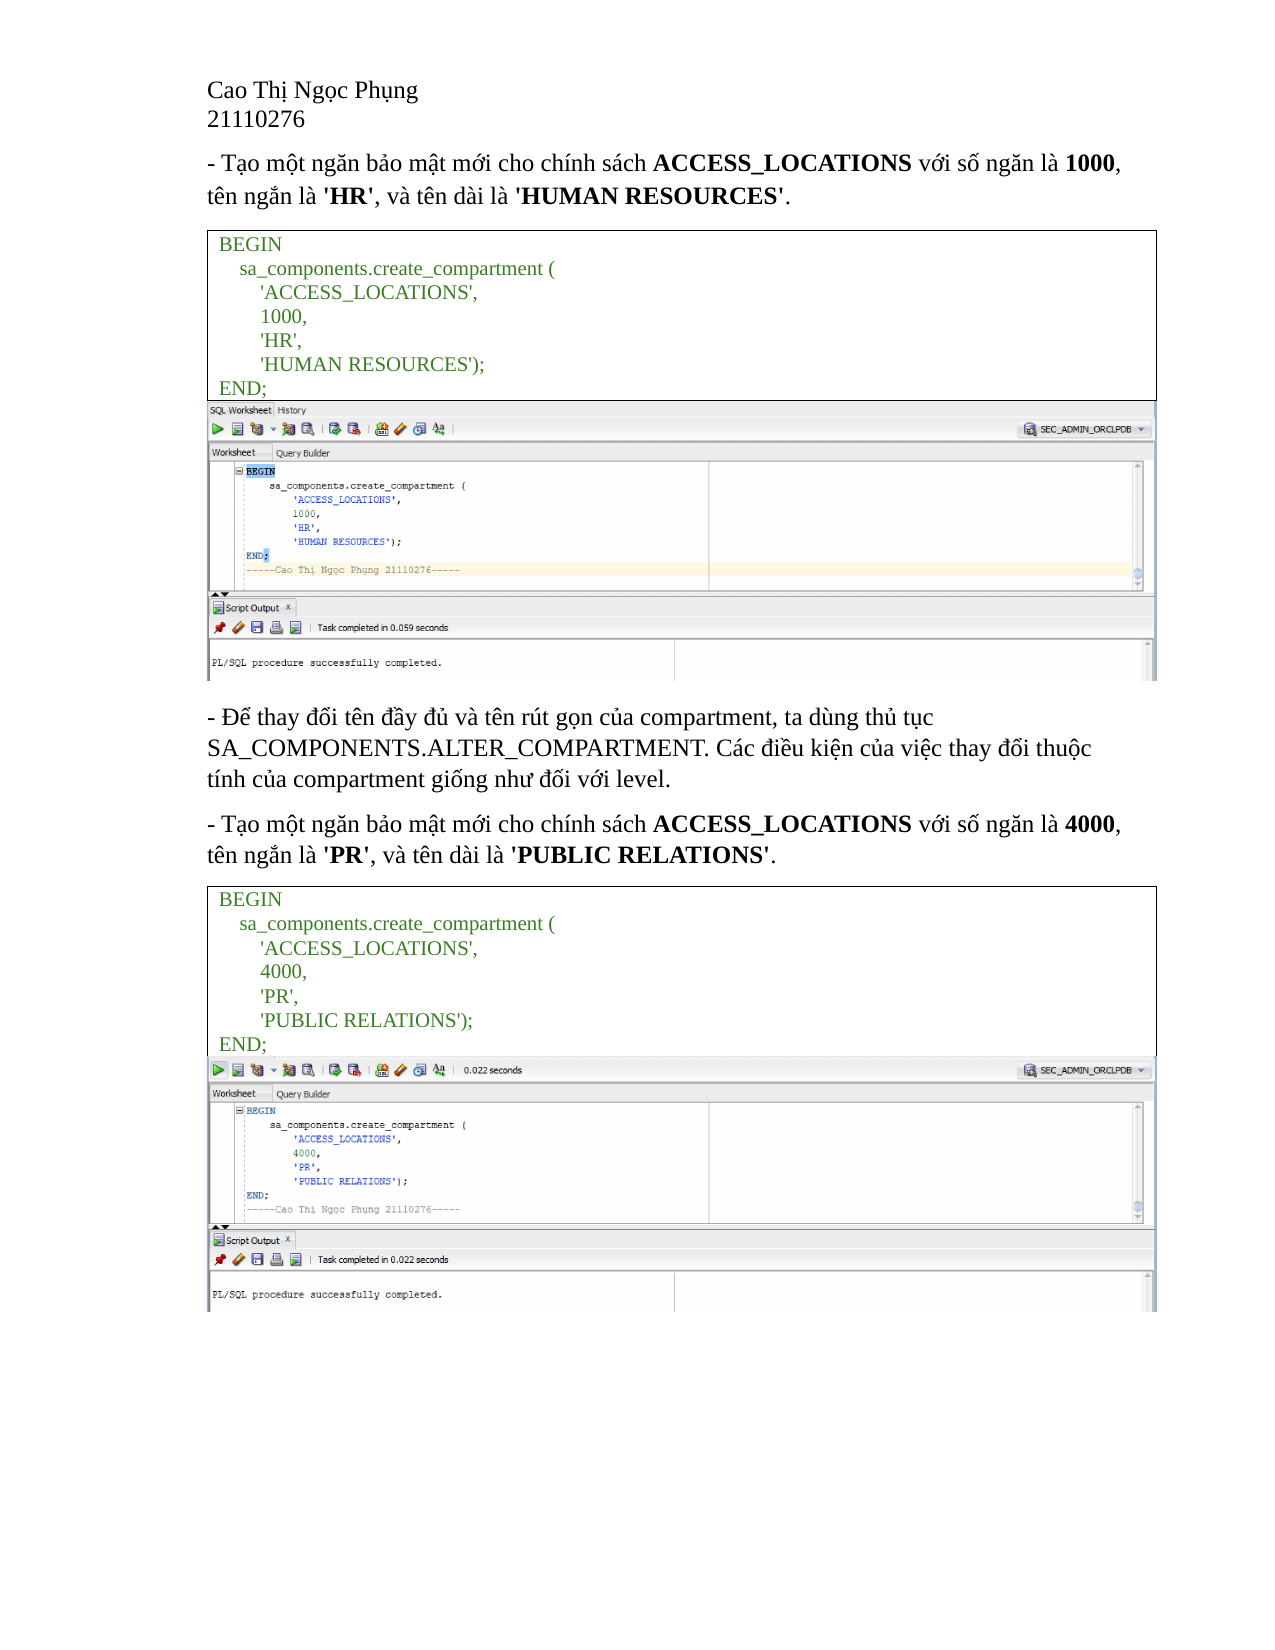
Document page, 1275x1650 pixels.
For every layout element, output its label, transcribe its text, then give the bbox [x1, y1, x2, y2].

text - Để thay đổi tên đầy đủ và tên rút gọn của compartment, ta dùng thủ tục SA_COMPONENTS.ALTER_COMPARTMENT. Các điều kiện của việc thay đổi thuộc tính của compartment giống như đối với level. [207, 702, 1133, 793]
picture [206, 1056, 1157, 1312]
picture [206, 401, 1157, 681]
table_header BEGIN sa_components.create_compartment ( 'ACCESS_LOCATIONS', 4000, 'PR', 'PUBLIC RELATIONS'); END; [208, 887, 1156, 1056]
table_header BEGIN sa_components.create_compartment ( 'ACCESS_LOCATIONS', 1000, 'HR', 'HUMAN RESOURCES'); END; [208, 231, 1156, 400]
text - Tạo một ngăn bảo mật mới cho chính sách ACCESS_LOCATIONS với số ngăn là 4000, tên ngắn là 'PR', và tên dài là 'PUBLIC RELATIONS'. [207, 809, 1133, 869]
text - Tạo một ngăn bảo mật mới cho chính sách ACCESS_LOCATIONS với số ngăn là 1000, tên ngắn là 'HR', và tên dài là 'HUMAN RESOURCES'. [207, 148, 1157, 209]
